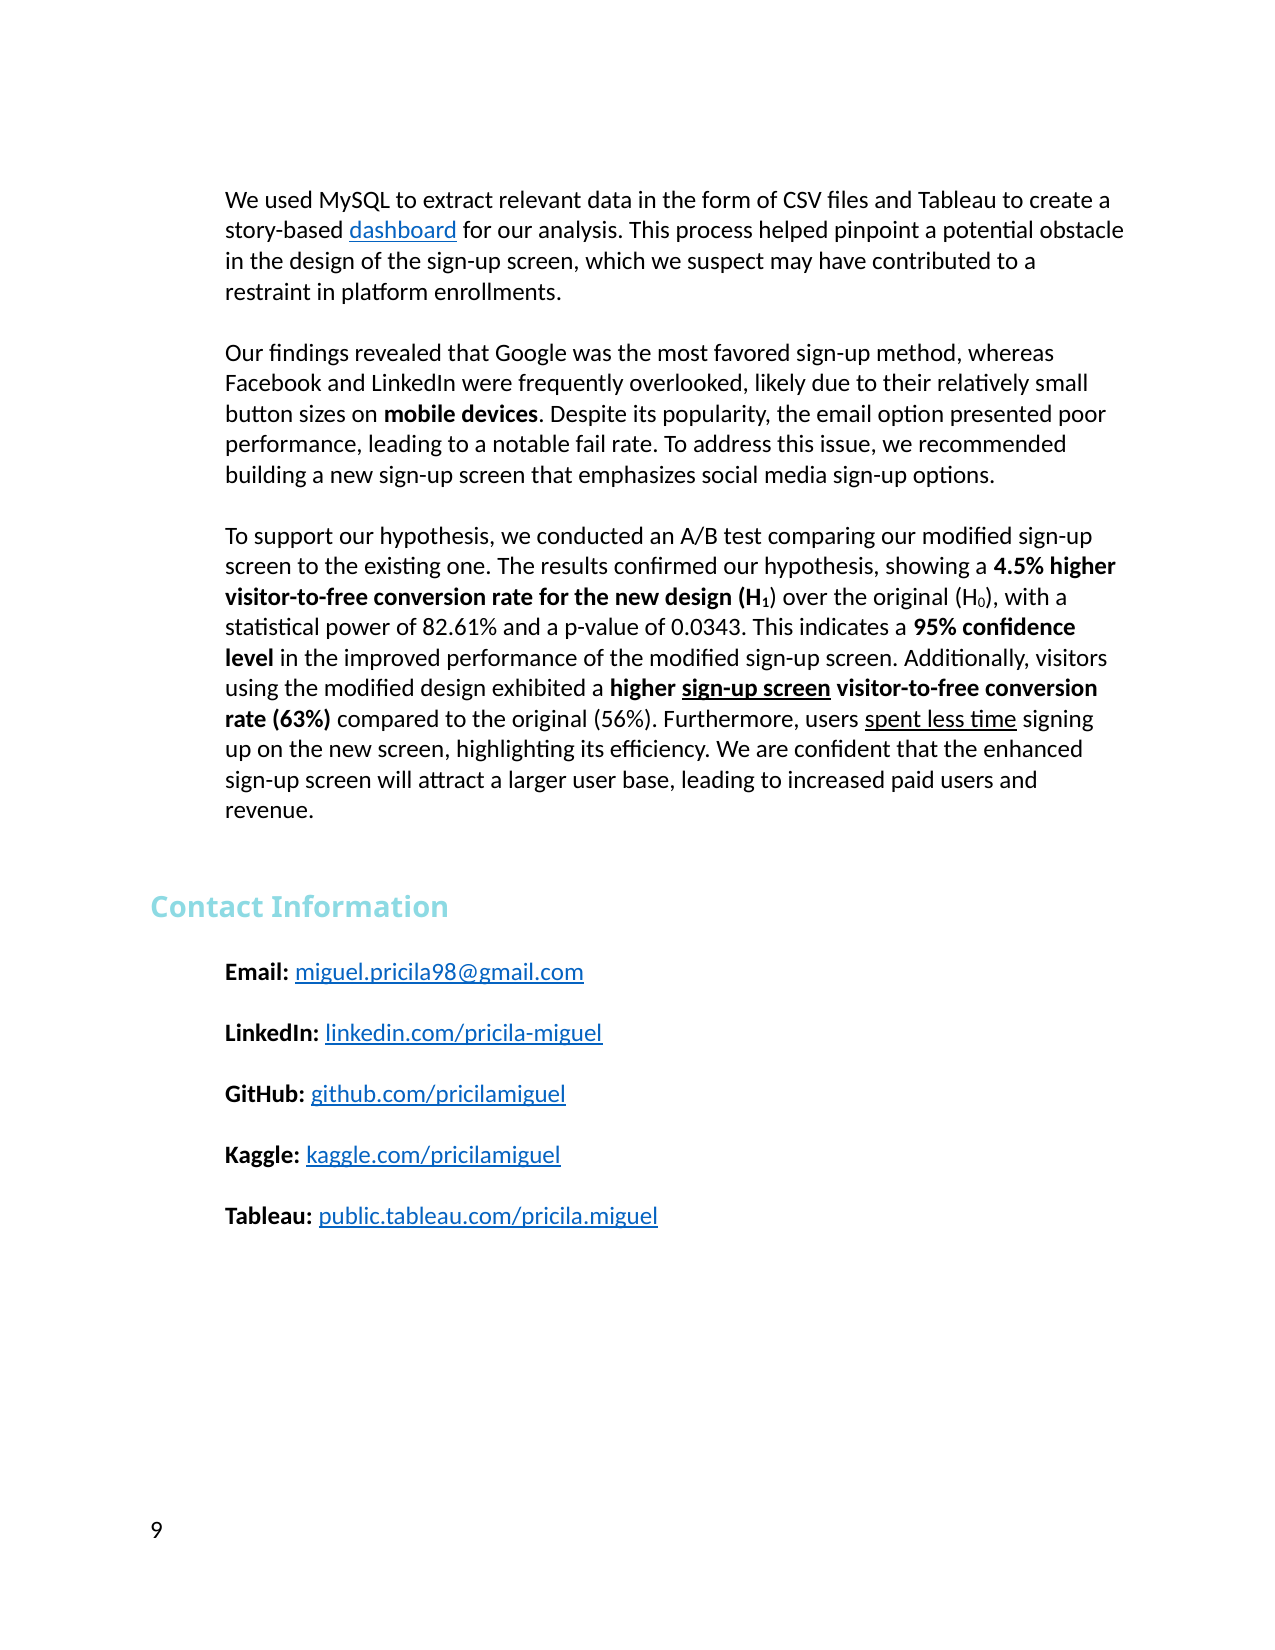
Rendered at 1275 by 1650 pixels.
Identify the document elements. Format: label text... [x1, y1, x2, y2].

text We used MySQL to extract relevant data in the form of CSV files and Tableau to create a story-based dashboard for our analysis. This process helped pinpoint a potential obstacle in the design of the sign-up screen, which we suspect may have contributed to a restraint in platform enrollments. [225, 184, 1125, 306]
text To support our hypothesis, we conducted an A/B test comparing our modified sign-up screen to the existing one. The results confirmed our hypothesis, showing a 4.5% higher visitor-to-free conversion rate for the new design (H1) over the original (H0), with a statistical power of 82.61% and a p-value of 0.0343. This indicates a 95% confidence level in the improved performance of the modified sign-up screen. Additionally, visitors using the modified design exhibited a higher sign-up screen visitor-to-free conversion rate (63%) compared to the original (56%). Furthermore, users spent less time signing up on the new screen, highlighting its efficiency. We are confident that the enhanced sign-up screen will attract a larger user base, leading to increased paid users and revenue. [225, 520, 1125, 825]
text LinkedIn: linkedin.com/pricila-miguel [225, 1017, 1125, 1048]
text Tableau: public.tableau.com/pricila.miguel [225, 1200, 1125, 1231]
text GitHub: github.com/pricilamiguel [225, 1078, 1125, 1109]
text Contact Information [150, 886, 1125, 926]
text Our findings revealed that Google was the most favored sign-up method, whereas Facebook and LinkedIn were frequently overlooked, likely due to their relatively small button sizes on mobile devices. Despite its popularity, the email option presented poor performance, leading to a notable fail rate. To address this issue, we recommended building a new sign-up screen that emphasizes social media sign-up options. [225, 337, 1125, 489]
text Email: miguel.pricila98@gmail.com [225, 956, 1125, 987]
text Kaggle: kaggle.com/pricilamiguel [225, 1139, 1125, 1170]
